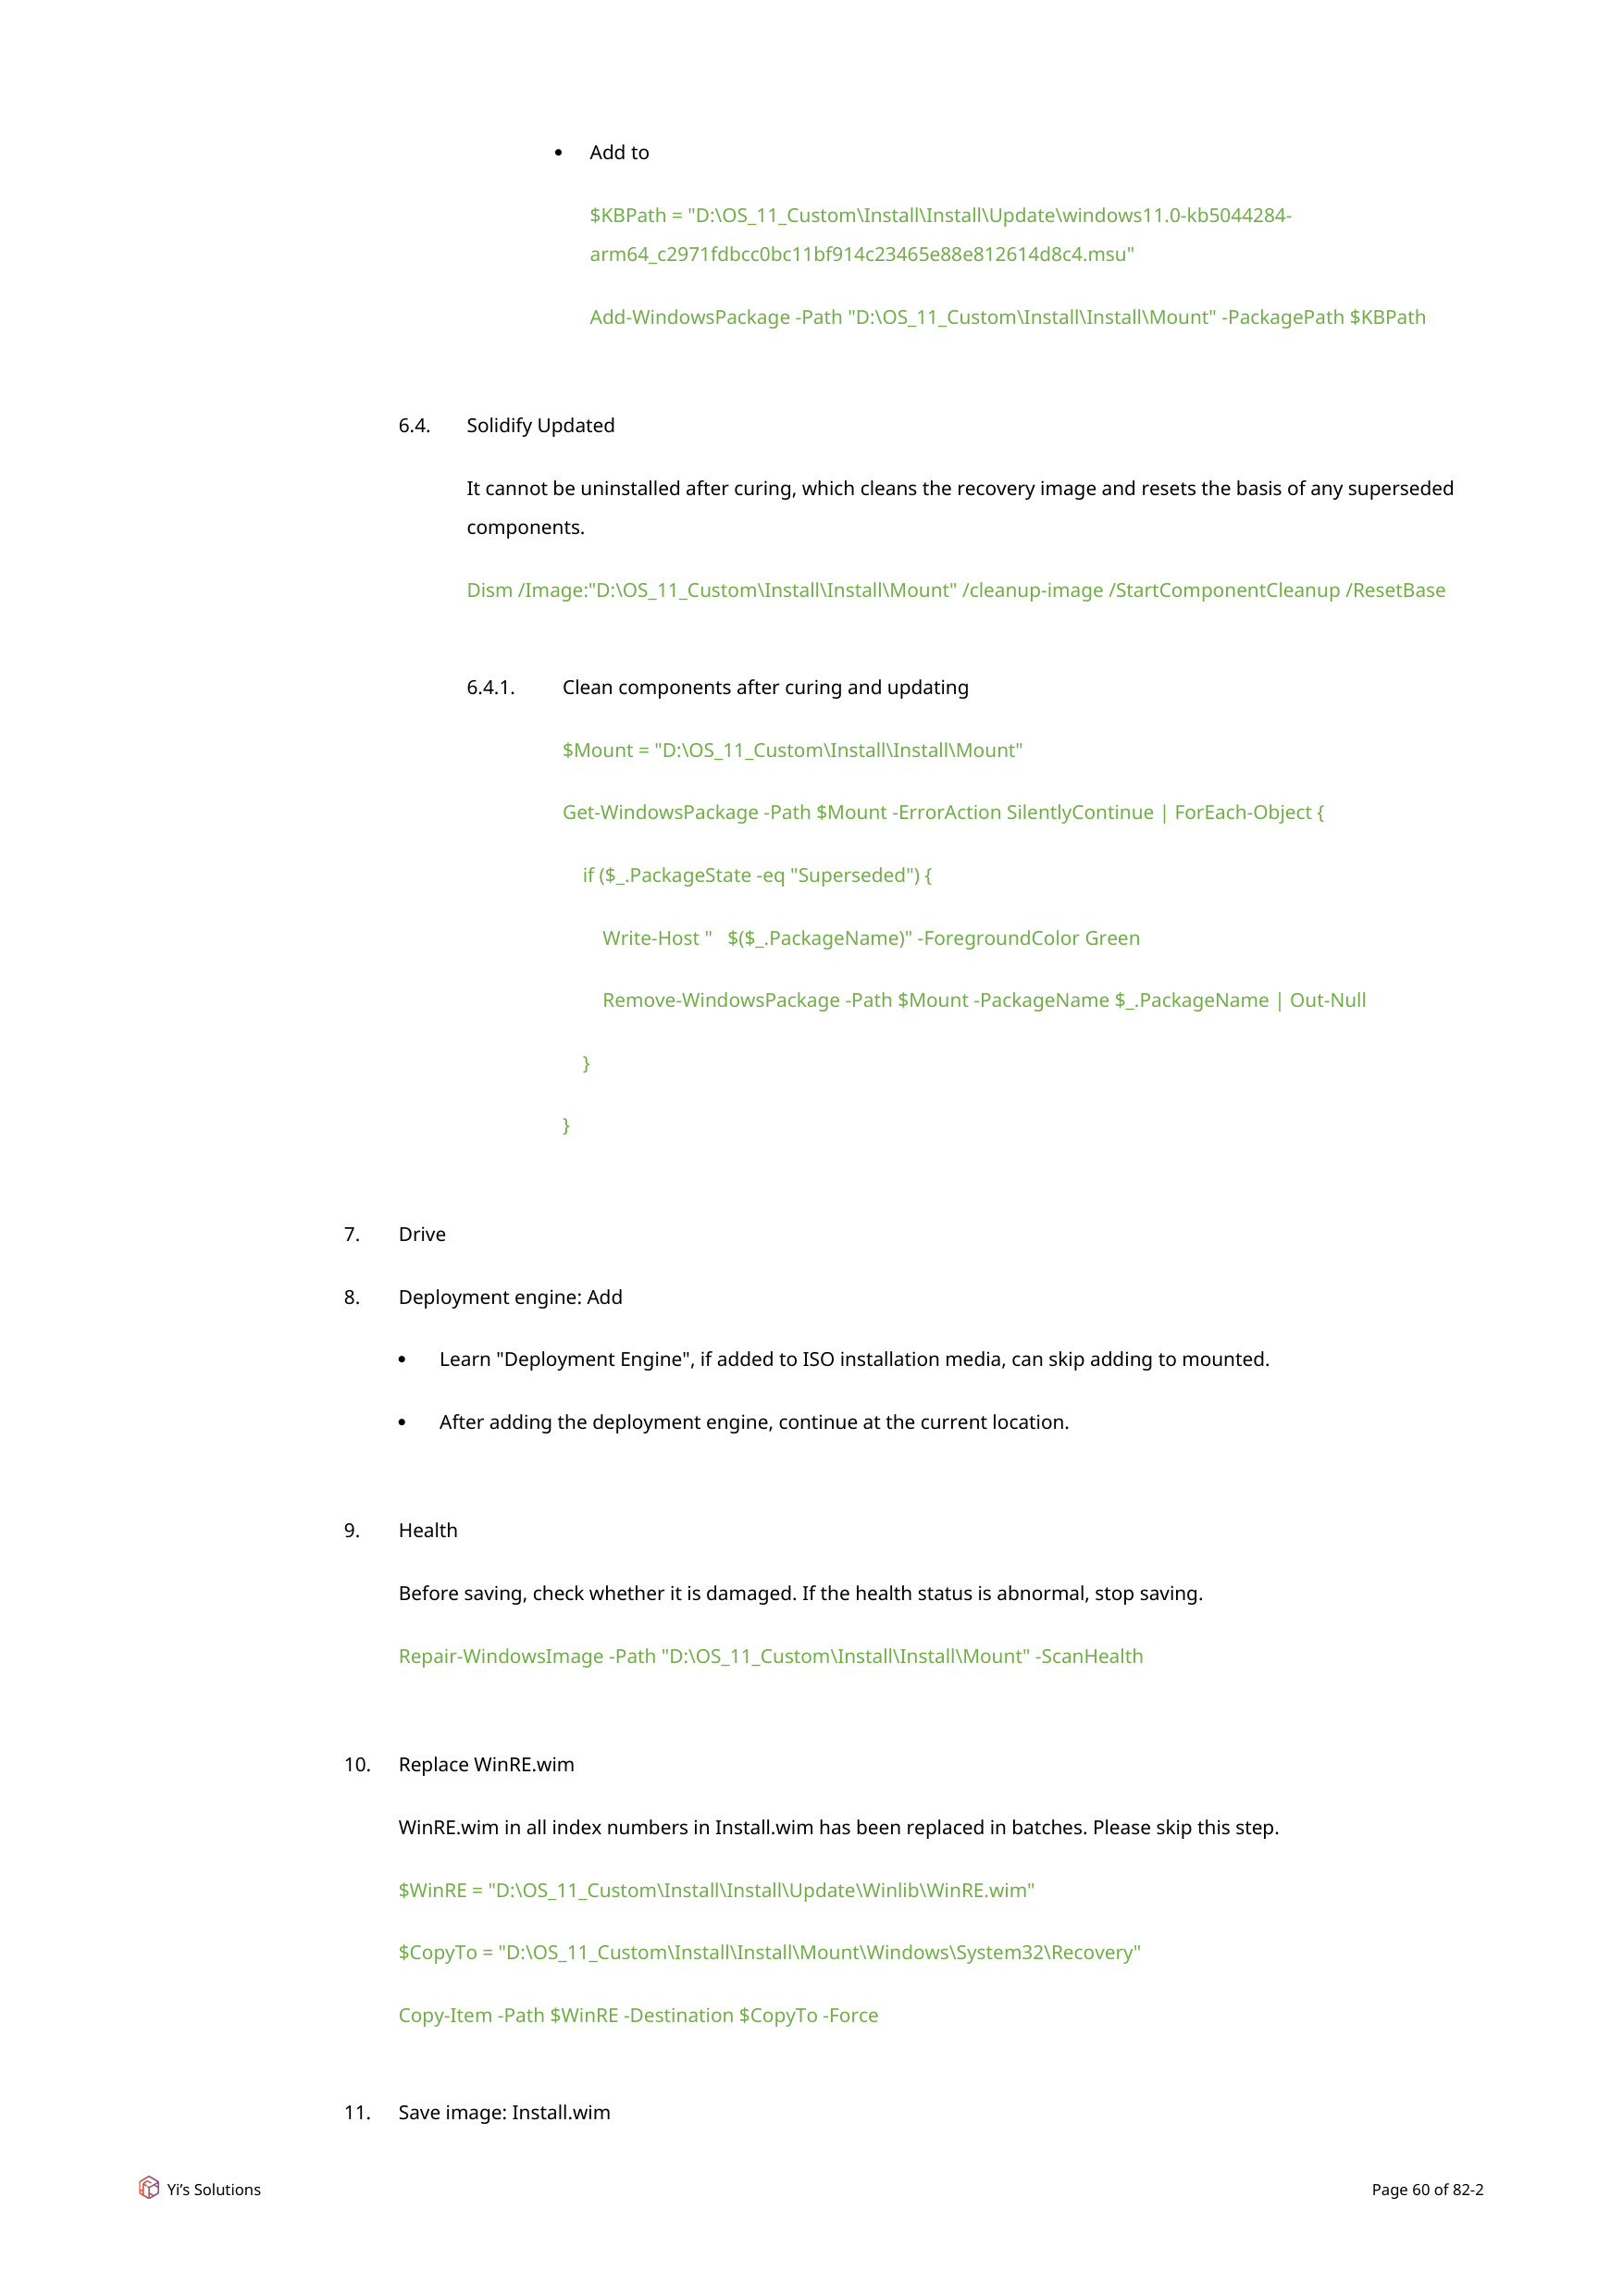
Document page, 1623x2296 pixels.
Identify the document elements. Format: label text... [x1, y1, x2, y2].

text It cannot be uninstalled after curing, which cleans the recovery image and resets the basis of any superseded components. [466, 475, 1484, 540]
text $CopyTo = "D:\OS_11_Custom\Install\Install\Mount\Windows\System32\Recovery" [399, 1939, 1484, 1966]
text } [563, 1112, 1484, 1138]
list $KBPath = "D:\OS_11_Custom\Install\Install\Update\windows11.0-kb5044284-arm64_c2971fdbcc0bc11bf914c23465e88e812614d8c4.msu" [589, 202, 1484, 267]
list Learn "Deployment Engine", if added to ISO installation media, can skip adding to mounted. [399, 1346, 1484, 1372]
text Copy-Item -Path $WinRE -Destination $CopyTo -Force [399, 2002, 1484, 2028]
subtitle Drive [344, 1221, 1484, 1247]
subtitle Clean components after curing and updating [466, 674, 1484, 701]
text } [563, 1049, 1484, 1075]
text $Mount = "D:\OS_11_Custom\Install\Install\Mount" [563, 737, 1484, 763]
text Get-WindowsPackage -Path $Mount -ErrorAction SilentlyContinue | ForEach-Object { [563, 799, 1484, 825]
text if ($_.PackageState -eq "Superseded") { [563, 862, 1484, 887]
picture [139, 2176, 159, 2199]
list After adding the deployment engine, continue at the current location. [399, 1409, 1484, 1434]
subtitle Replace WinRE.wim [344, 1751, 1484, 1778]
text Write-Host " $($_.PackageName)" -ForegroundColor Green [563, 925, 1484, 950]
subtitle Save image: Install.wim [344, 2099, 1484, 2125]
text Before saving, check whether it is damaged. If the health status is abnormal, stop saving. [399, 1580, 1484, 1607]
text WinRE.wim in all index numbers in Install.wim has been replaced in batches. Please skip this step. [399, 1814, 1484, 1840]
text Repair-WindowsImage -Path "D:\OS_11_Custom\Install\Install\Mount" -ScanHealth [399, 1643, 1484, 1669]
subtitle Health [344, 1517, 1484, 1544]
subtitle Deployment engine: Add [344, 1284, 1484, 1309]
list Add-WindowsPackage -Path "D:\OS_11_Custom\Install\Install\Mount" -PackagePath $KBPath [589, 304, 1484, 329]
text Remove-WindowsPackage -Path $Mount -PackageName $_.PackageName | Out-Null [563, 987, 1484, 1013]
list Add to [555, 139, 1484, 165]
text $WinRE = "D:\OS_11_Custom\Install\Install\Update\Winlib\WinRE.wim" [399, 1877, 1484, 1903]
text Dism /Image:"D:\OS_11_Custom\Install\Install\Mount" /cleanup-image /StartComponentCleanup /ResetBase [466, 577, 1484, 603]
subtitle Solidify Updated [399, 412, 1484, 439]
